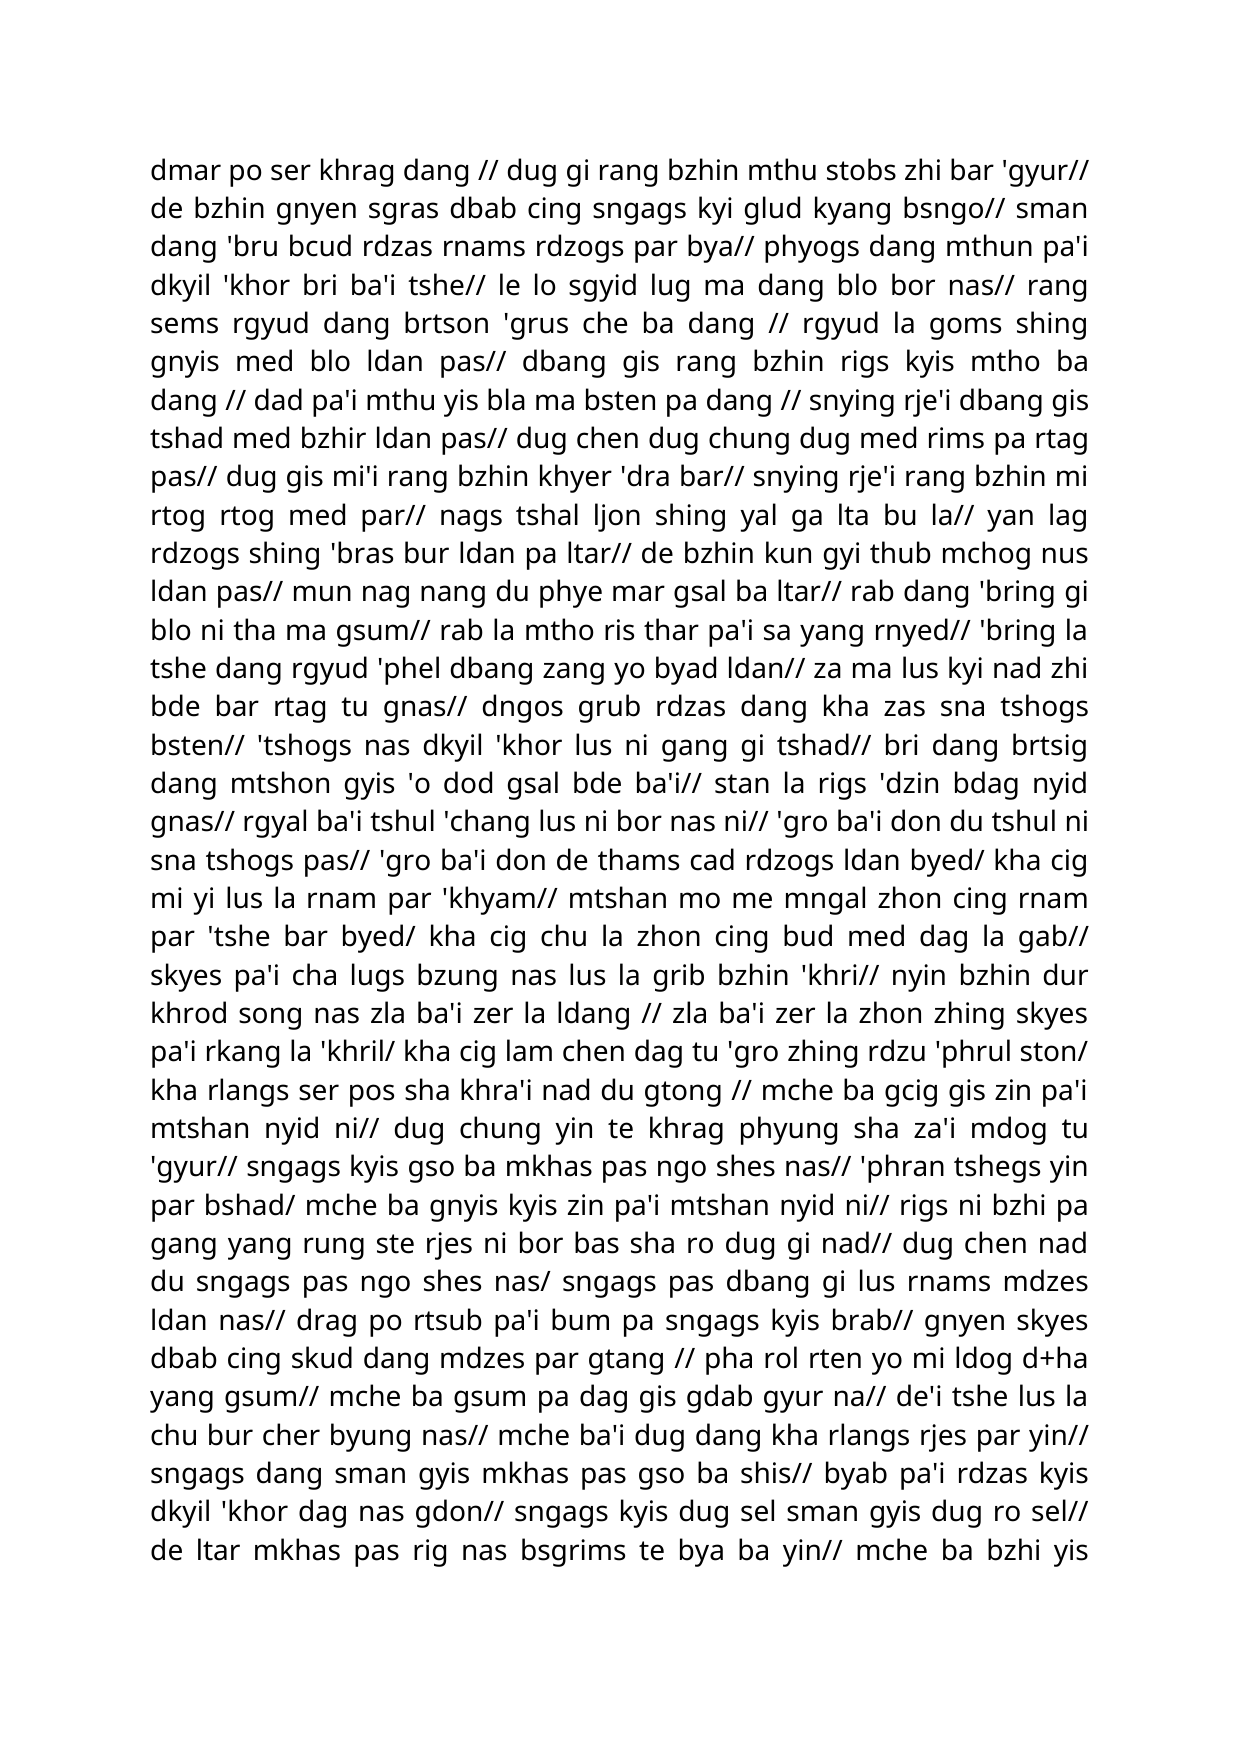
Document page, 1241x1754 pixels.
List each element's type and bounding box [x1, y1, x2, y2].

text [150, 150, 1090, 1568]
